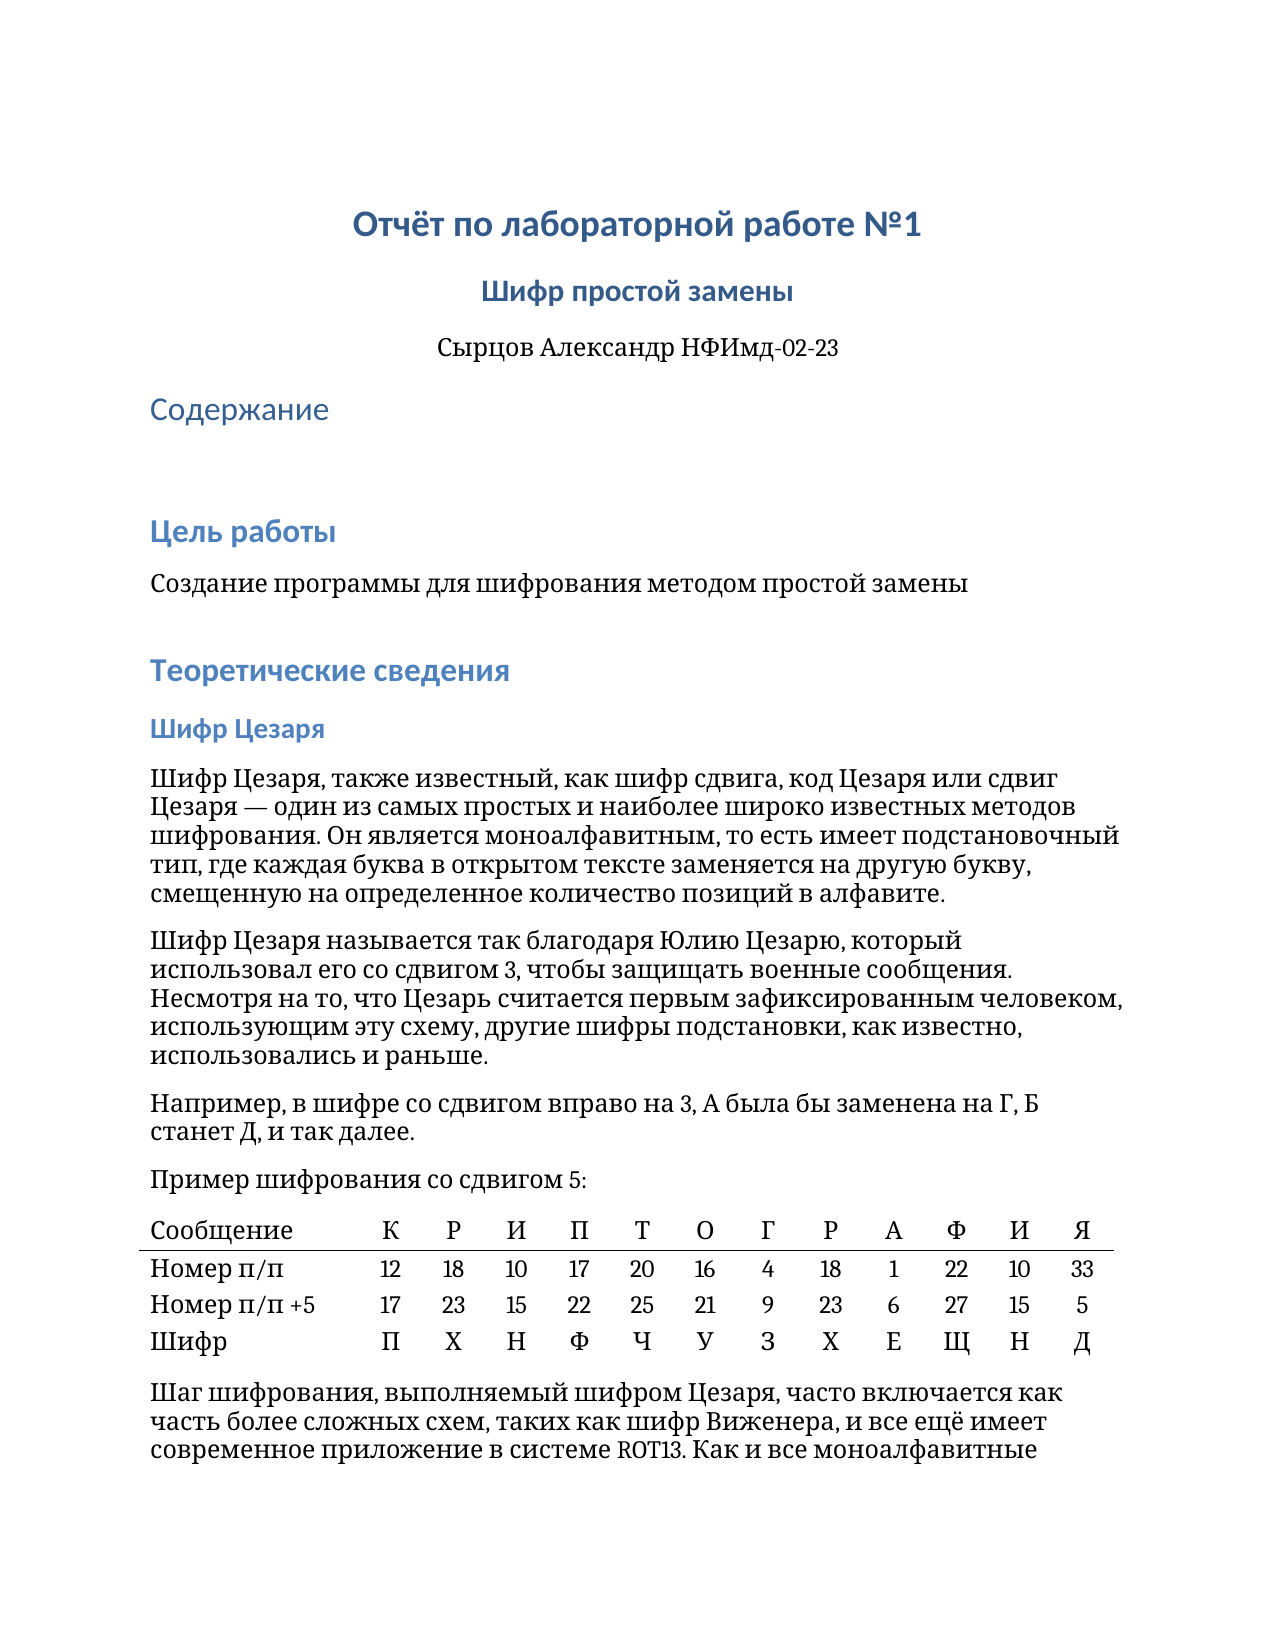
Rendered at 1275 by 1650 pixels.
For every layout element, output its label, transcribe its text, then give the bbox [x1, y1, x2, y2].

table_header И [485, 1213, 548, 1249]
table_cell Номер п/п +5 [139, 1288, 359, 1324]
table_cell Н [988, 1324, 1051, 1360]
table_cell З [736, 1324, 799, 1360]
subtitle Теоретические сведения [150, 649, 1125, 689]
table_header Г [736, 1213, 799, 1249]
table_cell 5 [1051, 1288, 1114, 1324]
text Сырцов Александр НФИмд-02-23 [150, 334, 1125, 363]
table_cell П [359, 1324, 422, 1360]
table_cell 6 [862, 1288, 925, 1324]
text Пример шифрования со сдвигом 5: [150, 1166, 1125, 1194]
table_header Р [422, 1213, 485, 1249]
table_cell Ф [548, 1324, 611, 1360]
table_cell 16 [674, 1251, 736, 1287]
table_header Сообщение [139, 1213, 359, 1249]
table_cell 22 [925, 1251, 988, 1287]
table_cell 4 [736, 1251, 799, 1287]
table_cell Щ [925, 1324, 988, 1360]
table_cell 21 [674, 1288, 736, 1324]
table_cell Д [1051, 1324, 1114, 1360]
table_cell 18 [799, 1251, 862, 1287]
table_cell Х [422, 1324, 485, 1360]
table_cell Ч [611, 1324, 673, 1360]
subtitle Цель работы [150, 510, 1125, 551]
text Шифр Цезаря, также известный, как шифр сдвига, код Цезаря или сдвиг Цезаря — один из самых простых и наиболее широко известных методов шифрования. Он является моноалфавитным, то есть имеет подстановочный тип, где каждая буква в открытом тексте заменяется на другую букву, смещенную на определенное количество позиций в алфавите. [150, 764, 1125, 908]
table_cell Н [485, 1324, 548, 1360]
table_header А [862, 1213, 925, 1249]
table_cell Шифр [139, 1324, 359, 1360]
table_cell 9 [736, 1288, 799, 1324]
table_cell 23 [422, 1288, 485, 1324]
table_cell 23 [799, 1288, 862, 1324]
text Например, в шифре со сдвигом вправо на 3, А была бы заменена на Г, Б станет Д, и так далее. [150, 1089, 1125, 1147]
table_cell 17 [548, 1251, 611, 1287]
table_cell 25 [611, 1288, 673, 1324]
table_cell 20 [611, 1251, 673, 1287]
table_cell 15 [988, 1288, 1051, 1324]
table_cell 1 [862, 1251, 925, 1287]
table_cell 12 [359, 1251, 422, 1287]
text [150, 1379, 1125, 1465]
table_header Я [1051, 1213, 1114, 1249]
table_cell 17 [359, 1288, 422, 1324]
table_cell Х [799, 1324, 862, 1360]
subtitle Шифр простой замены [150, 271, 1125, 309]
table_cell Номер п/п [139, 1251, 359, 1287]
table_cell У [674, 1324, 736, 1360]
title Отчёт по лабораторной работе №1 [150, 200, 1125, 246]
table_cell 22 [548, 1288, 611, 1324]
table_header Т [611, 1213, 673, 1249]
table_cell 18 [422, 1251, 485, 1287]
table_header Ф [925, 1213, 988, 1249]
table_header П [548, 1213, 611, 1249]
table_header Р [799, 1213, 862, 1249]
table_header О [674, 1213, 736, 1249]
table_cell 33 [1051, 1251, 1114, 1287]
text Шифр Цезаря называется так благодаря Юлию Цезарю, который использовал его со сдвигом 3, чтобы защищать военные сообщения. Несмотря на то, что Цезарь считается первым зафиксированным человеком, использующим эту схему, другие шифры подстановки, как известно, использовались и раньше. [150, 927, 1125, 1071]
table_cell 15 [485, 1288, 548, 1324]
text Создание программы для шифрования методом простой замены [150, 570, 1125, 599]
table_cell 10 [988, 1251, 1051, 1287]
table_header И [988, 1213, 1051, 1249]
table_cell 27 [925, 1288, 988, 1324]
table_cell Е [862, 1324, 925, 1360]
table_cell 10 [485, 1251, 548, 1287]
subtitle Шифр Цезаря [150, 710, 1125, 746]
table_header К [359, 1213, 422, 1249]
